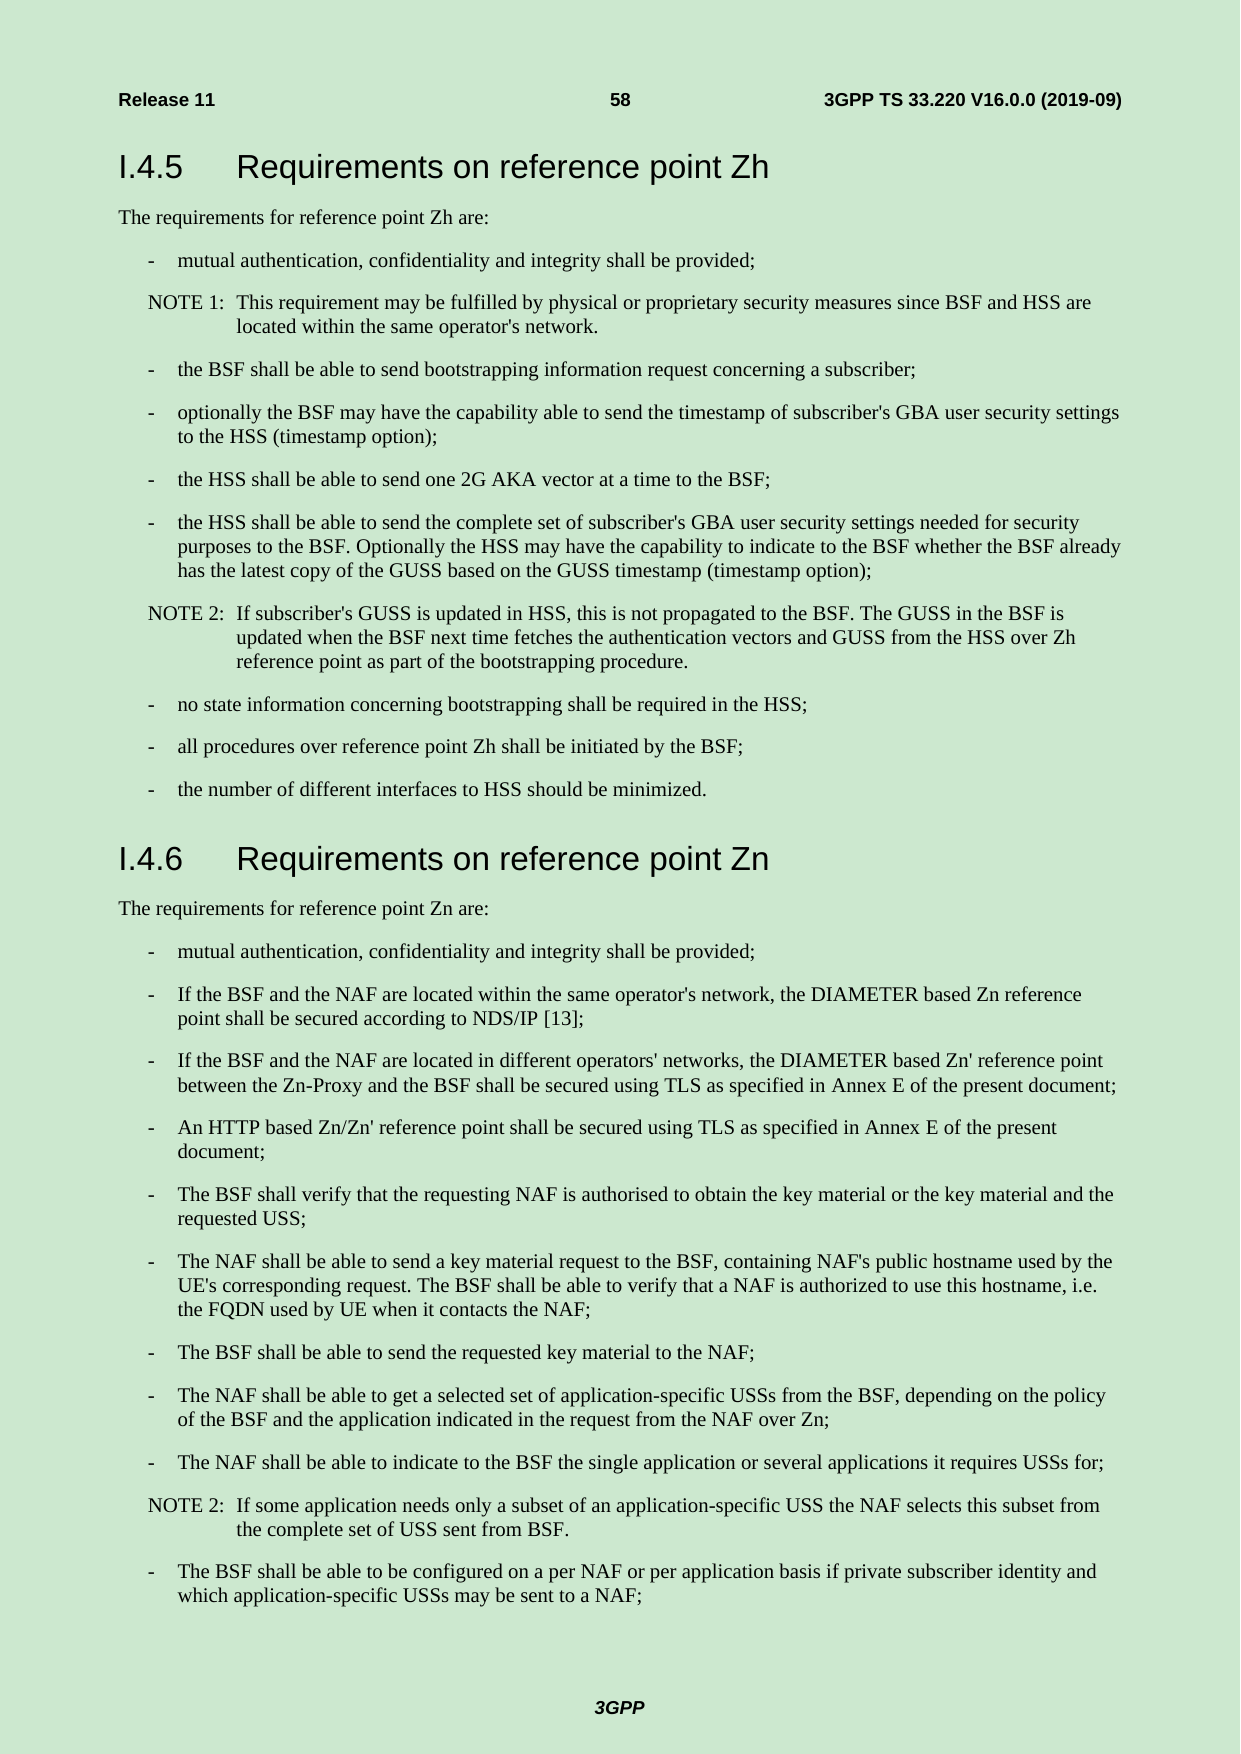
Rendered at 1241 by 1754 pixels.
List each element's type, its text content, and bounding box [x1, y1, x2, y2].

text - no state information concerning bootstrapping shall be required in the HSS; [148, 692, 1122, 716]
text - the HSS shall be able to send the complete set of subscriber's GBA user security settings needed for security purposes to the BSF. Optionally the HSS may have the capability to indicate to the BSF whether the BSF already has the latest copy of the GUSS based on the GUSS timestamp (timestamp option); [148, 510, 1122, 582]
text - The NAF shall be able to get a selected set of application-specific USSs from the BSF, depending on the policy of the BSF and the application indicated in the request from the NAF over Zn; [148, 1383, 1122, 1431]
text - The NAF shall be able to send a key material request to the BSF, containing NAF's public hostname used by the UE's corresponding request. The BSF shall be able to verify that a NAF is authorized to use this hostname, i.e. the FQDN used by UE when it contacts the NAF; [148, 1249, 1122, 1321]
subtitle I.4.5 Requirements on reference point Zh [118, 147, 1122, 186]
text - the number of different interfaces to HSS should be minimized. [148, 777, 1122, 801]
text - If the BSF and the NAF are located within the same operator's network, the DIAMETER based Zn reference point shall be secured according to NDS/IP [13]; [148, 982, 1122, 1030]
text - The BSF shall verify that the requesting NAF is authorised to obtain the key material or the key material and the requested USS; [148, 1182, 1122, 1230]
text The requirements for reference point Zn are: [118, 896, 1122, 920]
text - The NAF shall be able to indicate to the BSF the single application or several applications it requires USSs for; [148, 1450, 1122, 1474]
subtitle I.4.6 Requirements on reference point Zn [118, 839, 1122, 877]
text - The BSF shall be able to be configured on a per NAF or per application basis if private subscriber identity and which application-specific USSs may be sent to a NAF; [148, 1559, 1122, 1607]
text NOTE 2: If some application needs only a subset of an application-specific USS the NAF selects this subset from the complete set of USS sent from BSF. [148, 1492, 1122, 1541]
text The requirements for reference point Zh are: [118, 205, 1122, 229]
text NOTE 1: This requirement may be fulfilled by physical or proprietary security measures since BSF and HSS are located within the same operator's network. [148, 290, 1122, 338]
text - The BSF shall be able to send the requested key material to the NAF; [148, 1340, 1122, 1364]
text - optionally the BSF may have the capability able to send the timestamp of subscriber's GBA user security settings to the HSS (timestamp option); [148, 400, 1122, 448]
text NOTE 2: If subscriber's GUSS is updated in HSS, this is not propagated to the BSF. The GUSS in the BSF is updated when the BSF next time fetches the authentication vectors and GUSS from the HSS over Zh reference point as part of the bootstrapping procedure. [148, 601, 1122, 673]
text - mutual authentication, confidentiality and integrity shall be provided; [148, 247, 1122, 272]
text - mutual authentication, confidentiality and integrity shall be provided; [148, 939, 1122, 963]
text - If the BSF and the NAF are located in different operators' networks, the DIAMETER based Zn' reference point between the Zn-Proxy and the BSF shall be secured using TLS as specified in Annex E of the present document; [148, 1048, 1122, 1097]
text - all procedures over reference point Zh shall be initiated by the BSF; [148, 734, 1122, 758]
text - the BSF shall be able to send bootstrapping information request concerning a subscriber; [148, 357, 1122, 381]
text - the HSS shall be able to send one 2G AKA vector at a time to the BSF; [148, 467, 1122, 491]
text - An HTTP based Zn/Zn' reference point shall be secured using TLS as specified in Annex E of the present document; [148, 1115, 1122, 1163]
